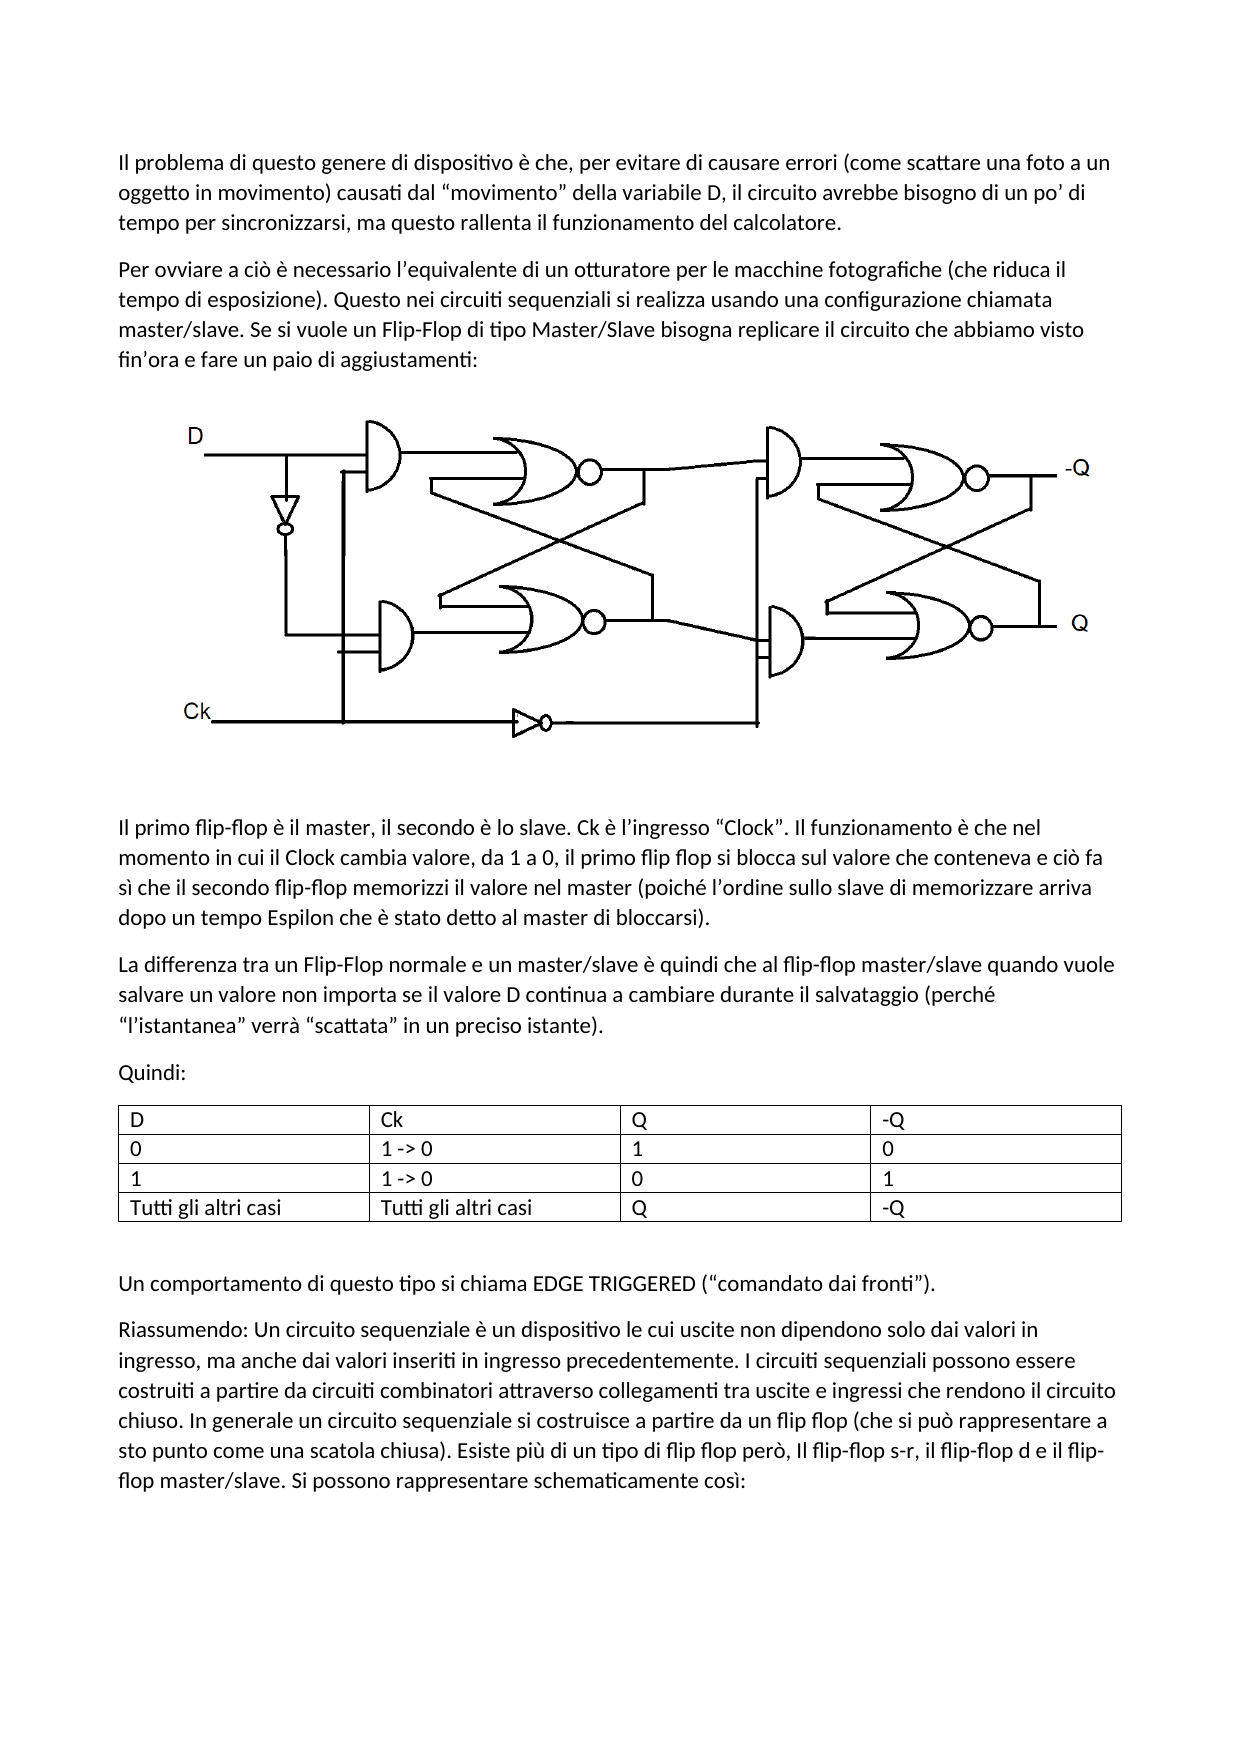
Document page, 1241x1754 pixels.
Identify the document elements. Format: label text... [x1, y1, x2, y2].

table_cell 1 -> 0 [370, 1135, 620, 1163]
table_cell 0 [119, 1135, 369, 1163]
table_cell -Q [871, 1193, 1121, 1221]
picture [118, 392, 1122, 794]
table_cell 1 [119, 1164, 369, 1192]
text Il primo flip-flop è il master, il secondo è lo slave. Ck è l’ingresso “Clock”. Il funzionamento è che nel momento in cui il Clock cambia valore, da 1 a 0, il primo flip flop si blocca sul valore che conteneva e ciò fa sì che il secondo flip-flop memorizzi il valore nel master (poiché l’ordine sullo slave di memorizzare arriva dopo un tempo Espilon che è stato detto al master di bloccarsi). [118, 813, 1122, 931]
table_header Q [621, 1106, 870, 1133]
table_cell 1 [621, 1135, 870, 1163]
table_cell 1 -> 0 [370, 1164, 620, 1192]
table_header D [119, 1106, 369, 1133]
table_header -Q [871, 1106, 1121, 1133]
text Un comportamento di questo tipo si chiama EDGE TRIGGERED (“comandato dai fronti”). [118, 1269, 1122, 1297]
text La differenza tra un Flip-Flop normale e un master/slave è quindi che al flip-flop master/slave quando vuole salvare un valore non importa se il valore D continua a cambiare durante il salvataggio (perché “l’istantanea” verrà “scattata” in un preciso istante). [118, 950, 1122, 1039]
table_cell 0 [871, 1135, 1121, 1163]
text Quindi: [118, 1058, 1122, 1086]
table_cell Tutti gli altri casi [370, 1193, 620, 1221]
table_cell Q [621, 1193, 870, 1221]
text Per ovviare a ciò è necessario l’equivalente di un otturatore per le macchine fotografiche (che riduca il tempo di esposizione). Questo nei circuiti sequenziali si realizza usando una configurazione chiamata master/slave. Se si vuole un Flip-Flop di tipo Master/Slave bisogna replicare il circuito che abbiamo visto fin’ora e fare un paio di aggiustamenti: [118, 255, 1122, 373]
table_cell 0 [621, 1164, 870, 1192]
table_cell 1 [871, 1164, 1121, 1192]
text Il problema di questo genere di dispositivo è che, per evitare di causare errori (come scattare una foto a un oggetto in movimento) causati dal “movimento” della variabile D, il circuito avrebbe bisogno di un po’ di tempo per sincronizzarsi, ma questo rallenta il funzionamento del calcolatore. [118, 148, 1122, 236]
text Riassumendo: Un circuito sequenziale è un dispositivo le cui uscite non dipendono solo dai valori in ingresso, ma anche dai valori inseriti in ingresso precedentemente. I circuiti sequenziali possono essere costruiti a partire da circuiti combinatori attraverso collegamenti tra uscite e ingressi che rendono il circuito chiuso. In generale un circuito sequenziale si costruisce a partire da un flip flop (che si può rappresentare a sto punto come una scatola chiusa). Esiste più di un tipo di flip flop però, Il flip-flop s-r, il flip-flop d e il flip-flop master/slave. Si possono rappresentare schematicamente così: [118, 1316, 1122, 1494]
table_header Ck [370, 1106, 620, 1133]
table_cell Tutti gli altri casi [119, 1193, 369, 1221]
